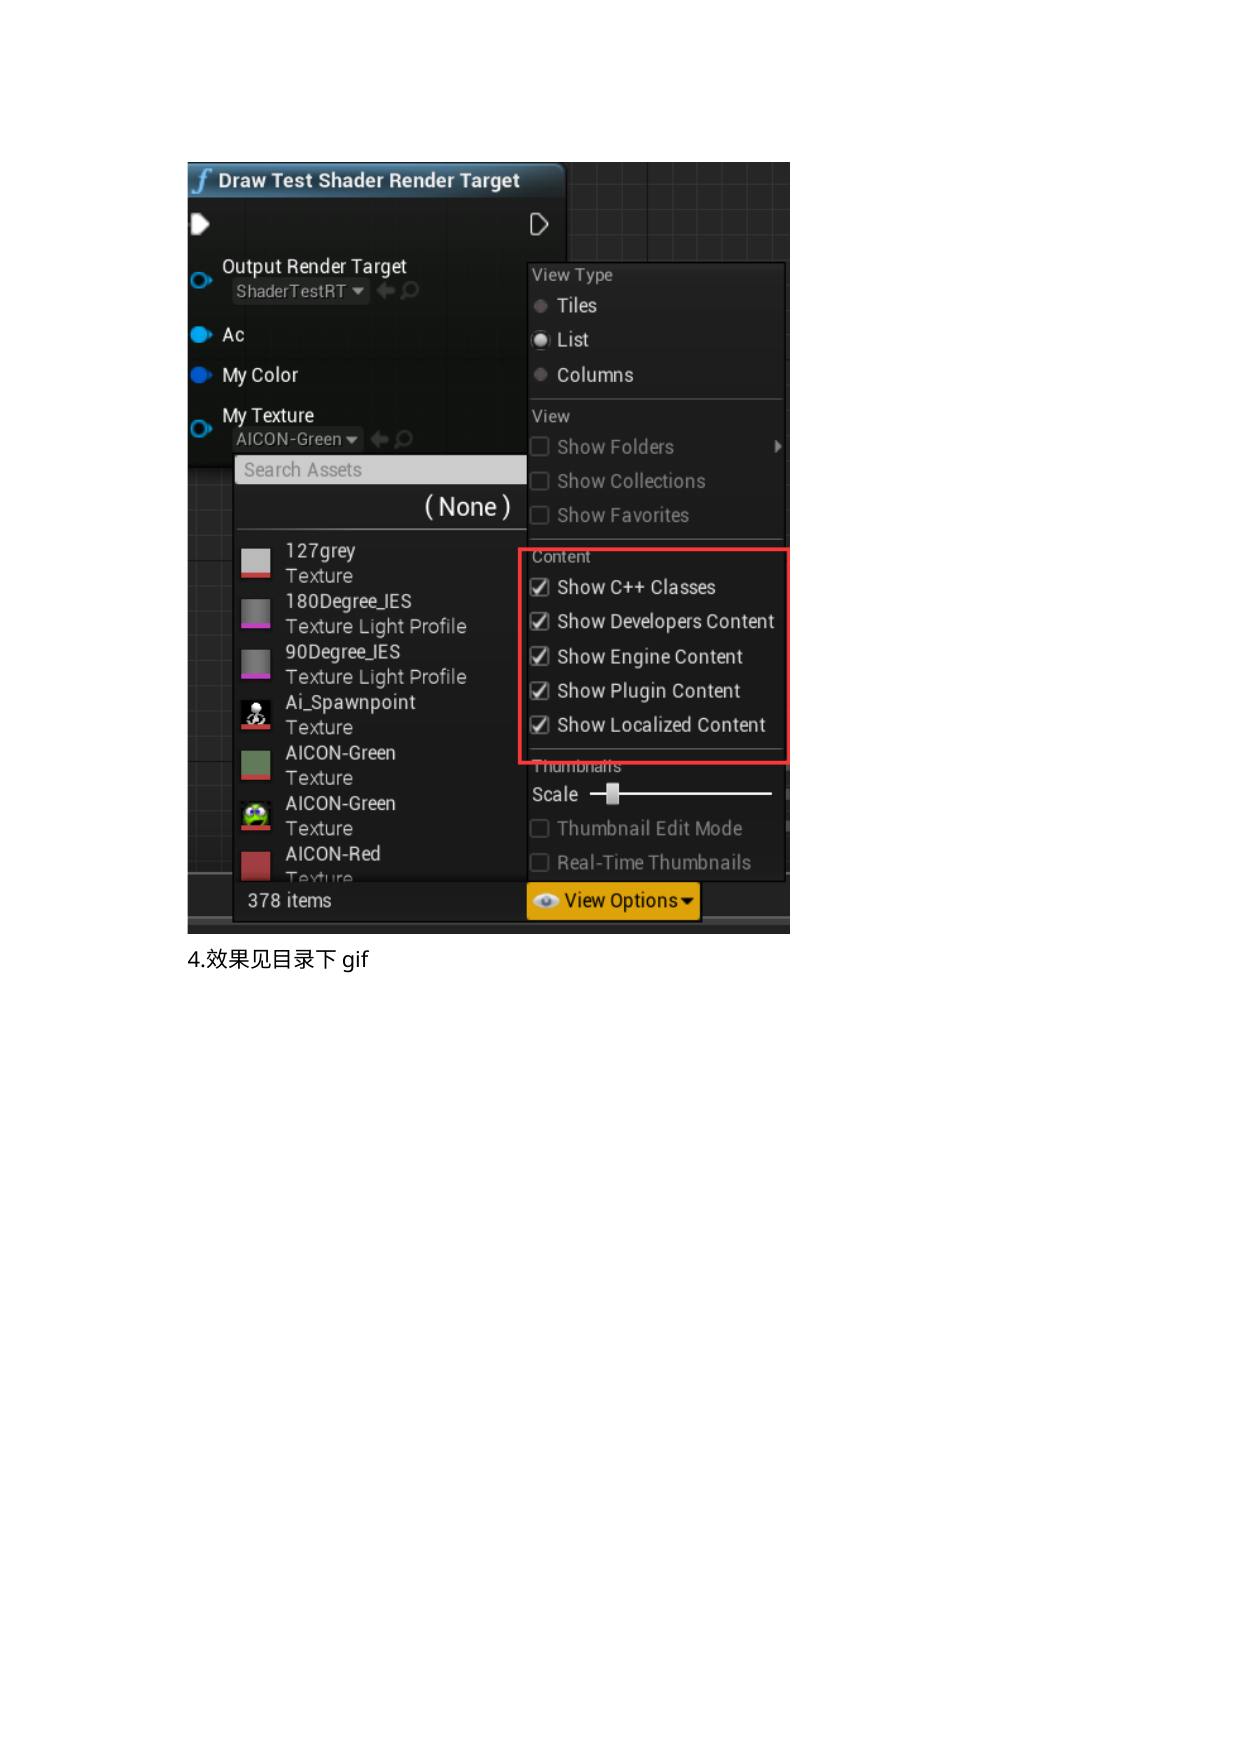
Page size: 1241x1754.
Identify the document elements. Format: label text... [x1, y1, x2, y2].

picture [187, 162, 790, 934]
text 4.效果见目录下gif [187, 942, 1053, 974]
